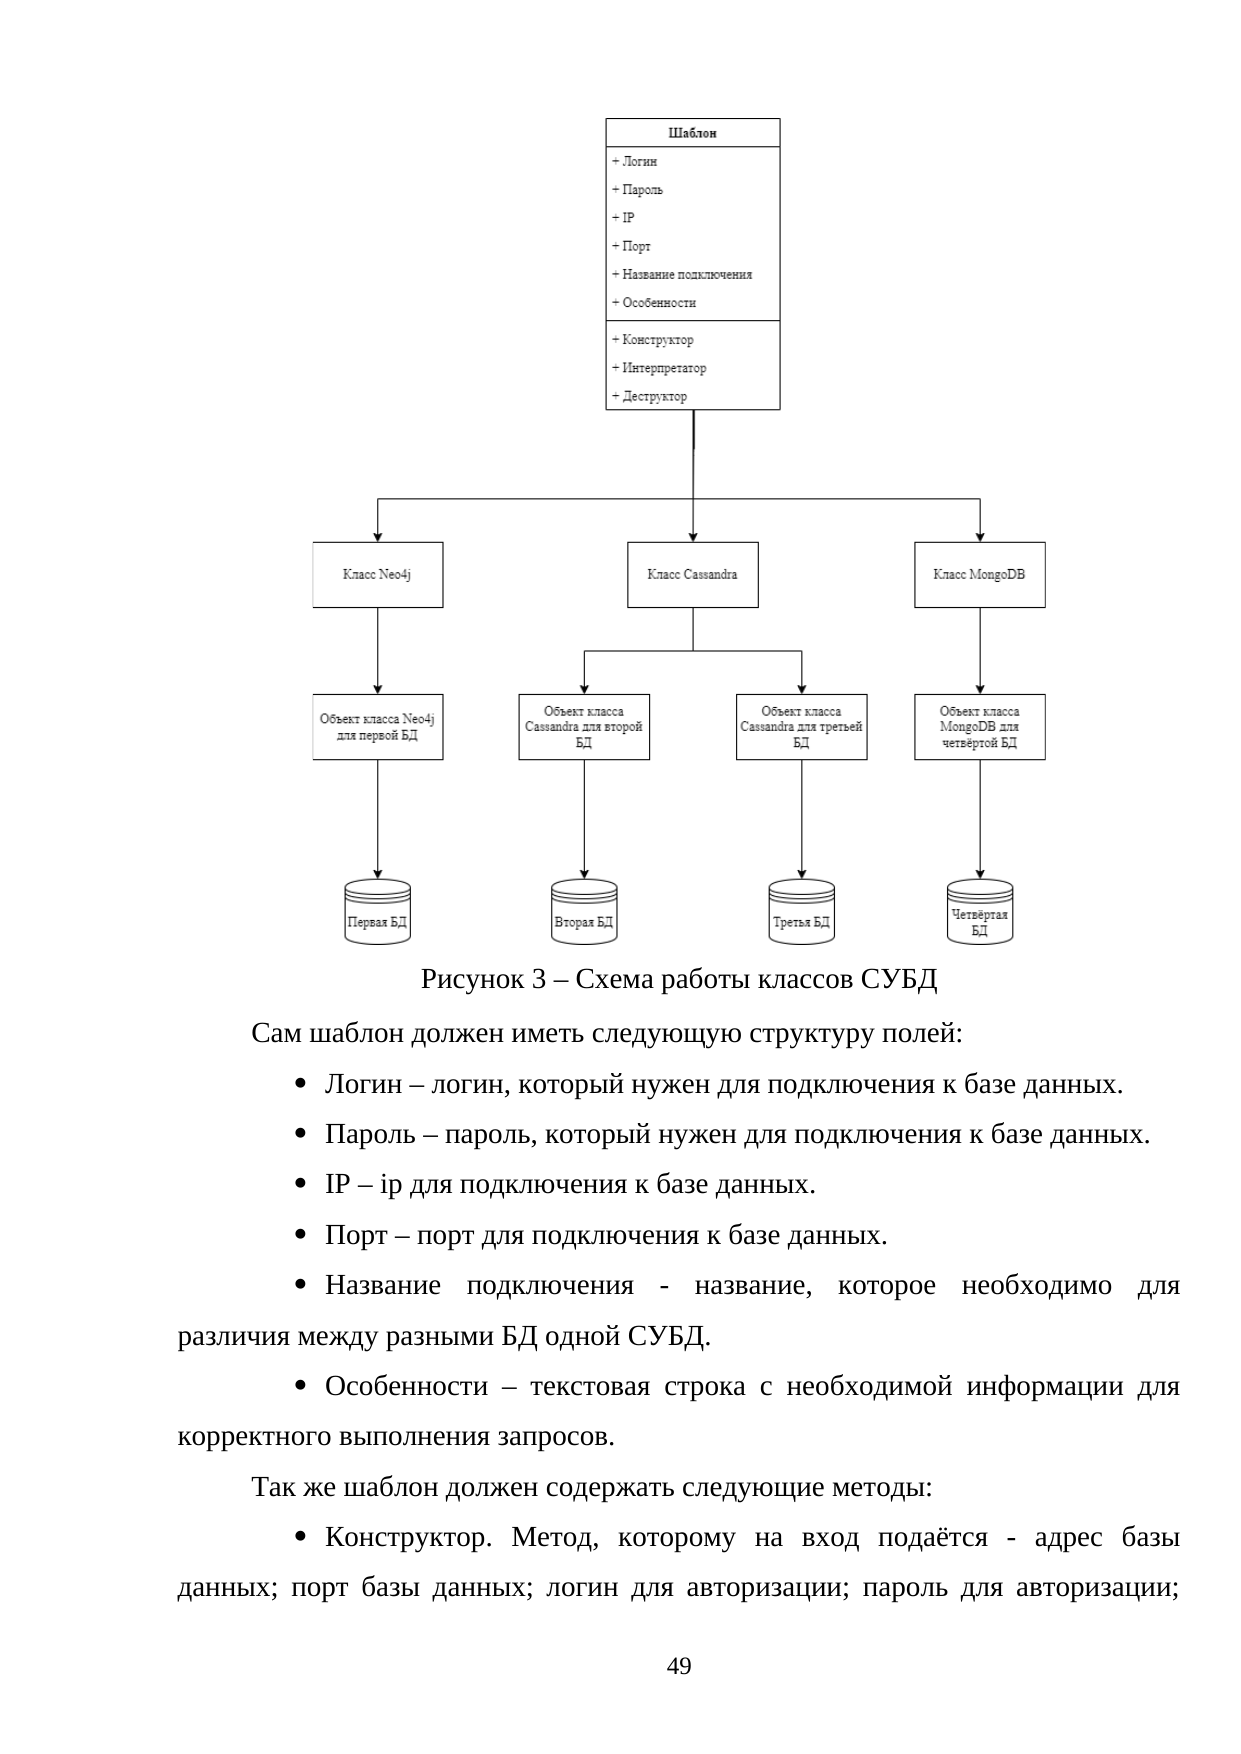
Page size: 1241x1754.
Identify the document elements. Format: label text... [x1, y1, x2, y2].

list Порт – порт для подключения к базе данных. [177, 1217, 1181, 1251]
text Так же шаблон должен содержать следующие методы: [251, 1469, 1181, 1502]
picture [312, 118, 1046, 945]
list Пароль – пароль, который нужен для подключения к базе данных. [177, 1116, 1181, 1150]
list Логин – логин, который нужен для подключения к базе данных. [177, 1066, 1181, 1099]
text Сам шаблон должен иметь следующую структуру полей: [177, 1015, 1181, 1049]
list Особенности – текстовая строка с необходимой информации для корректного выполнения запросов. [177, 1368, 1181, 1452]
list IP – ip для подключения к базе данных. [177, 1167, 1181, 1200]
text Рисунок 3 – Схема работы классов СУБД [177, 961, 1181, 994]
list Название подключения - название, которое необходимо для различия между разными БД одной СУБД. [177, 1267, 1181, 1351]
